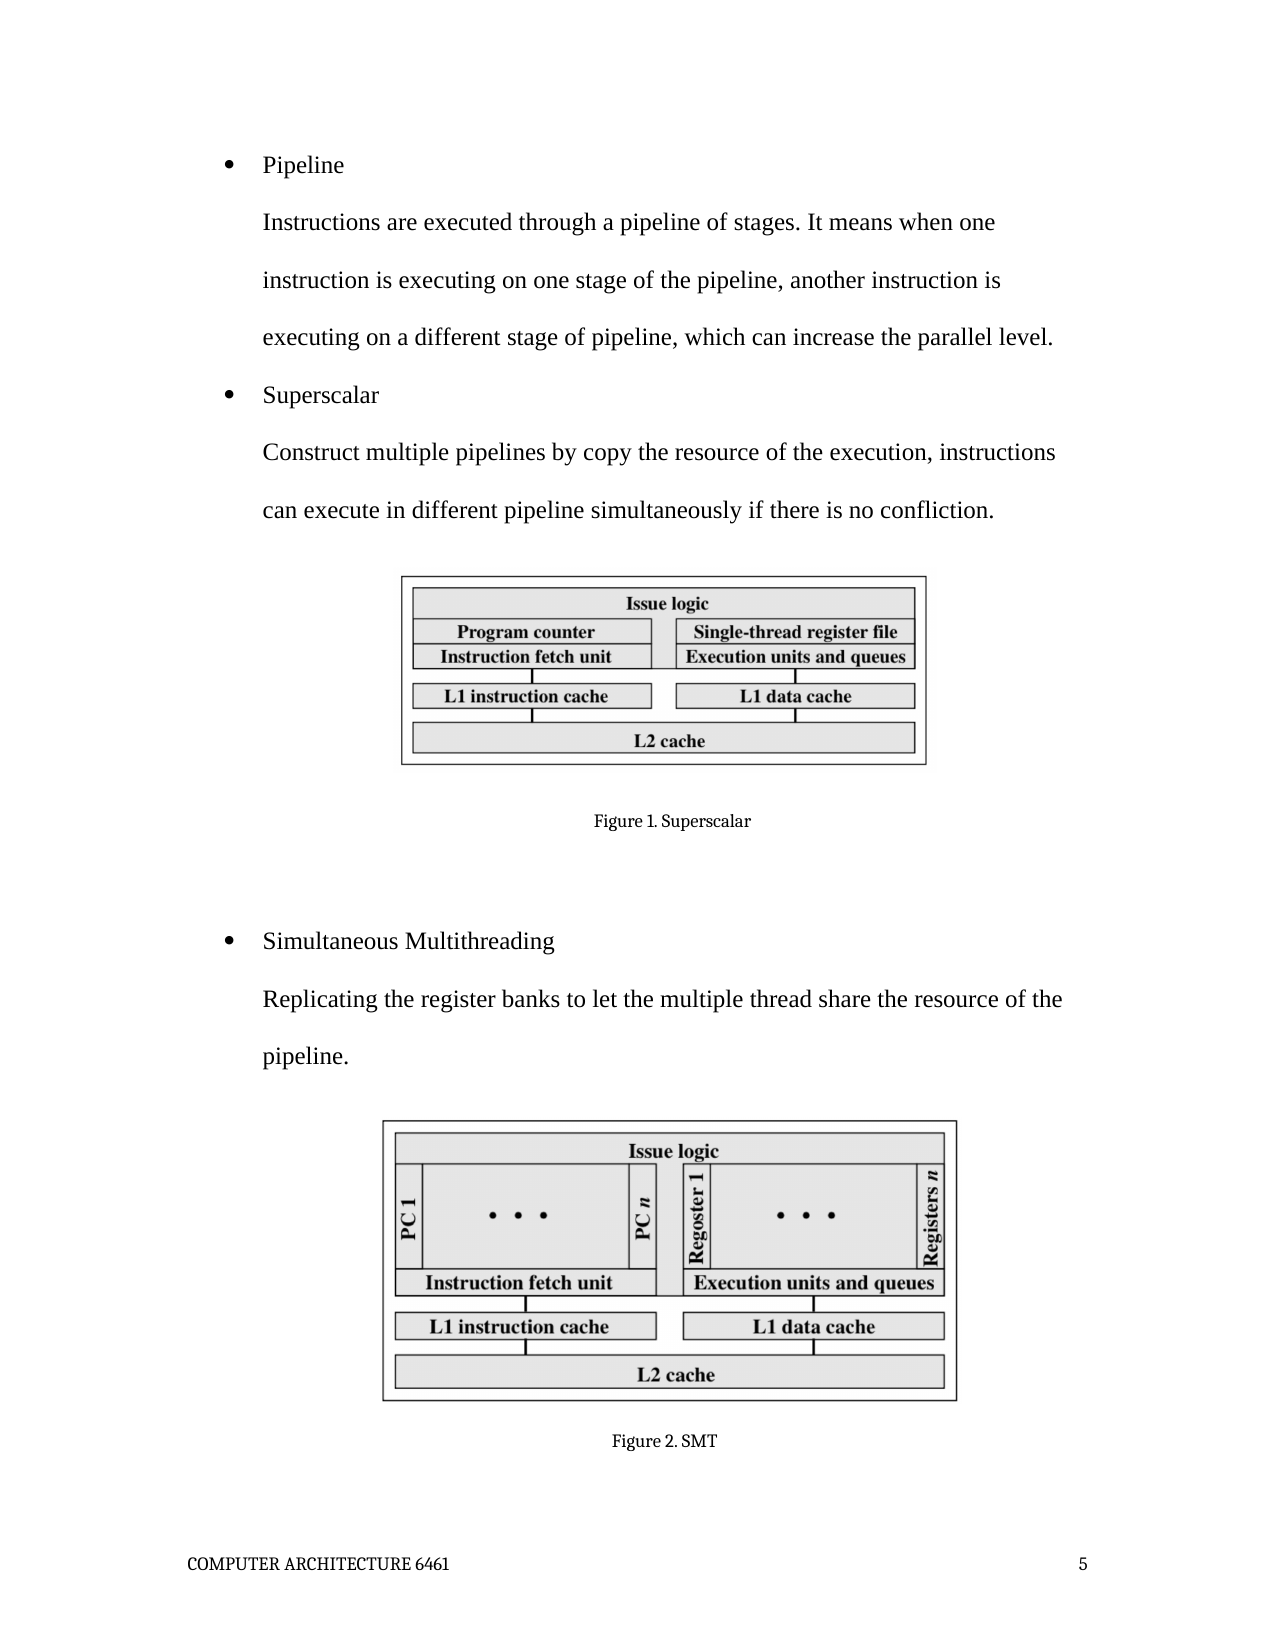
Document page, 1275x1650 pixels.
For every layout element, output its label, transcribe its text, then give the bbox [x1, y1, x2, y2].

list Superscalar [225, 380, 1087, 409]
list Pipeline [225, 150, 1087, 179]
picture [380, 1117, 962, 1404]
list Construct multiple pipelines by copy the resource of the execution, instructions can execute in different pipeline simultaneously if there is no confliction. [262, 437, 1087, 524]
list Instructions are executed through a pipeline of stages. It means when one instruction is executing on one stage of the pipeline, another instruction is executing on a different stage of pipeline, which can increase the parallel level. [262, 207, 1087, 351]
list Simultaneous Multithreading [225, 926, 1087, 955]
list Replicating the register banks to let the multiple thread share the resource of the pipeline. [262, 984, 1087, 1070]
picture [393, 567, 937, 773]
